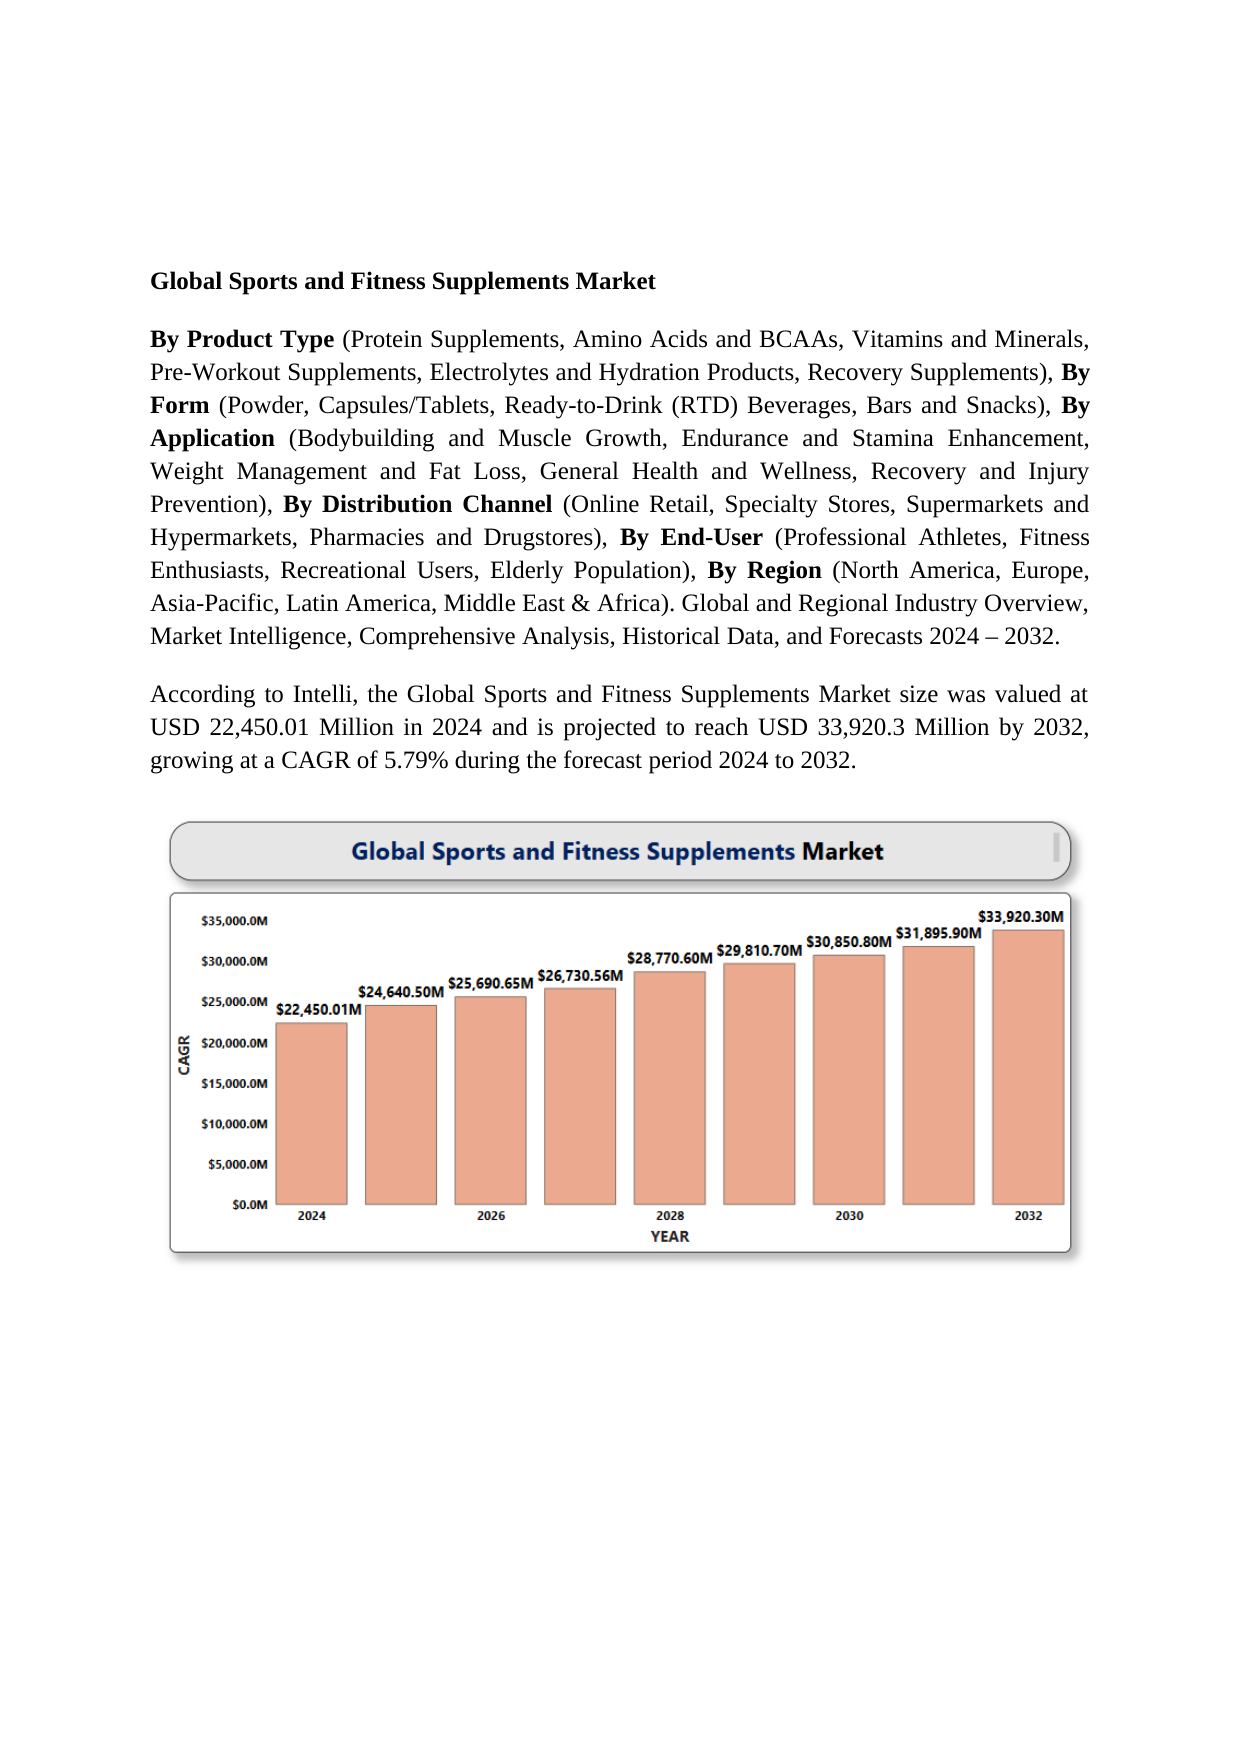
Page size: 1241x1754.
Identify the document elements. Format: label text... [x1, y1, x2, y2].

text Global Sports and Fitness Supplements Market [150, 266, 1090, 295]
text According to Intelli, the Global Sports and Fitness Supplements Market size was valued at USD 22,450.01 Million in 2024 and is projected to reach USD 33,920.3 Million by 2032, growing at a CAGR of 5.79% during the forecast period 2024 to 2032. [150, 679, 1090, 774]
picture [150, 803, 1091, 1279]
text By Product Type (Protein Supplements, Amino Acids and BCAAs, Vitamins and Minerals, Pre-Workout Supplements, Electrolytes and Hydration Products, Recovery Supplements), By Form (Powder, Capsules/Tablets, Ready-to-Drink (RTD) Beverages, Bars and Snacks), By Application (Bodybuilding and Muscle Growth, Endurance and Stamina Enhancement, Weight Management and Fat Loss, General Health and Wellness, Recovery and Injury Prevention), By Distribution Channel (Online Retail, Specialty Stores, Supermarkets and Hypermarkets, Pharmacies and Drugstores), By End-User (Professional Athletes, Fitness Enthusiasts, Recreational Users, Elderly Population), By Region (North America, Europe, Asia-Pacific, Latin America, Middle East & Africa). Global and Regional Industry Overview, Market Intelligence, Comprehensive Analysis, Historical Data, and Forecasts 2024 – 2032. [150, 324, 1090, 650]
